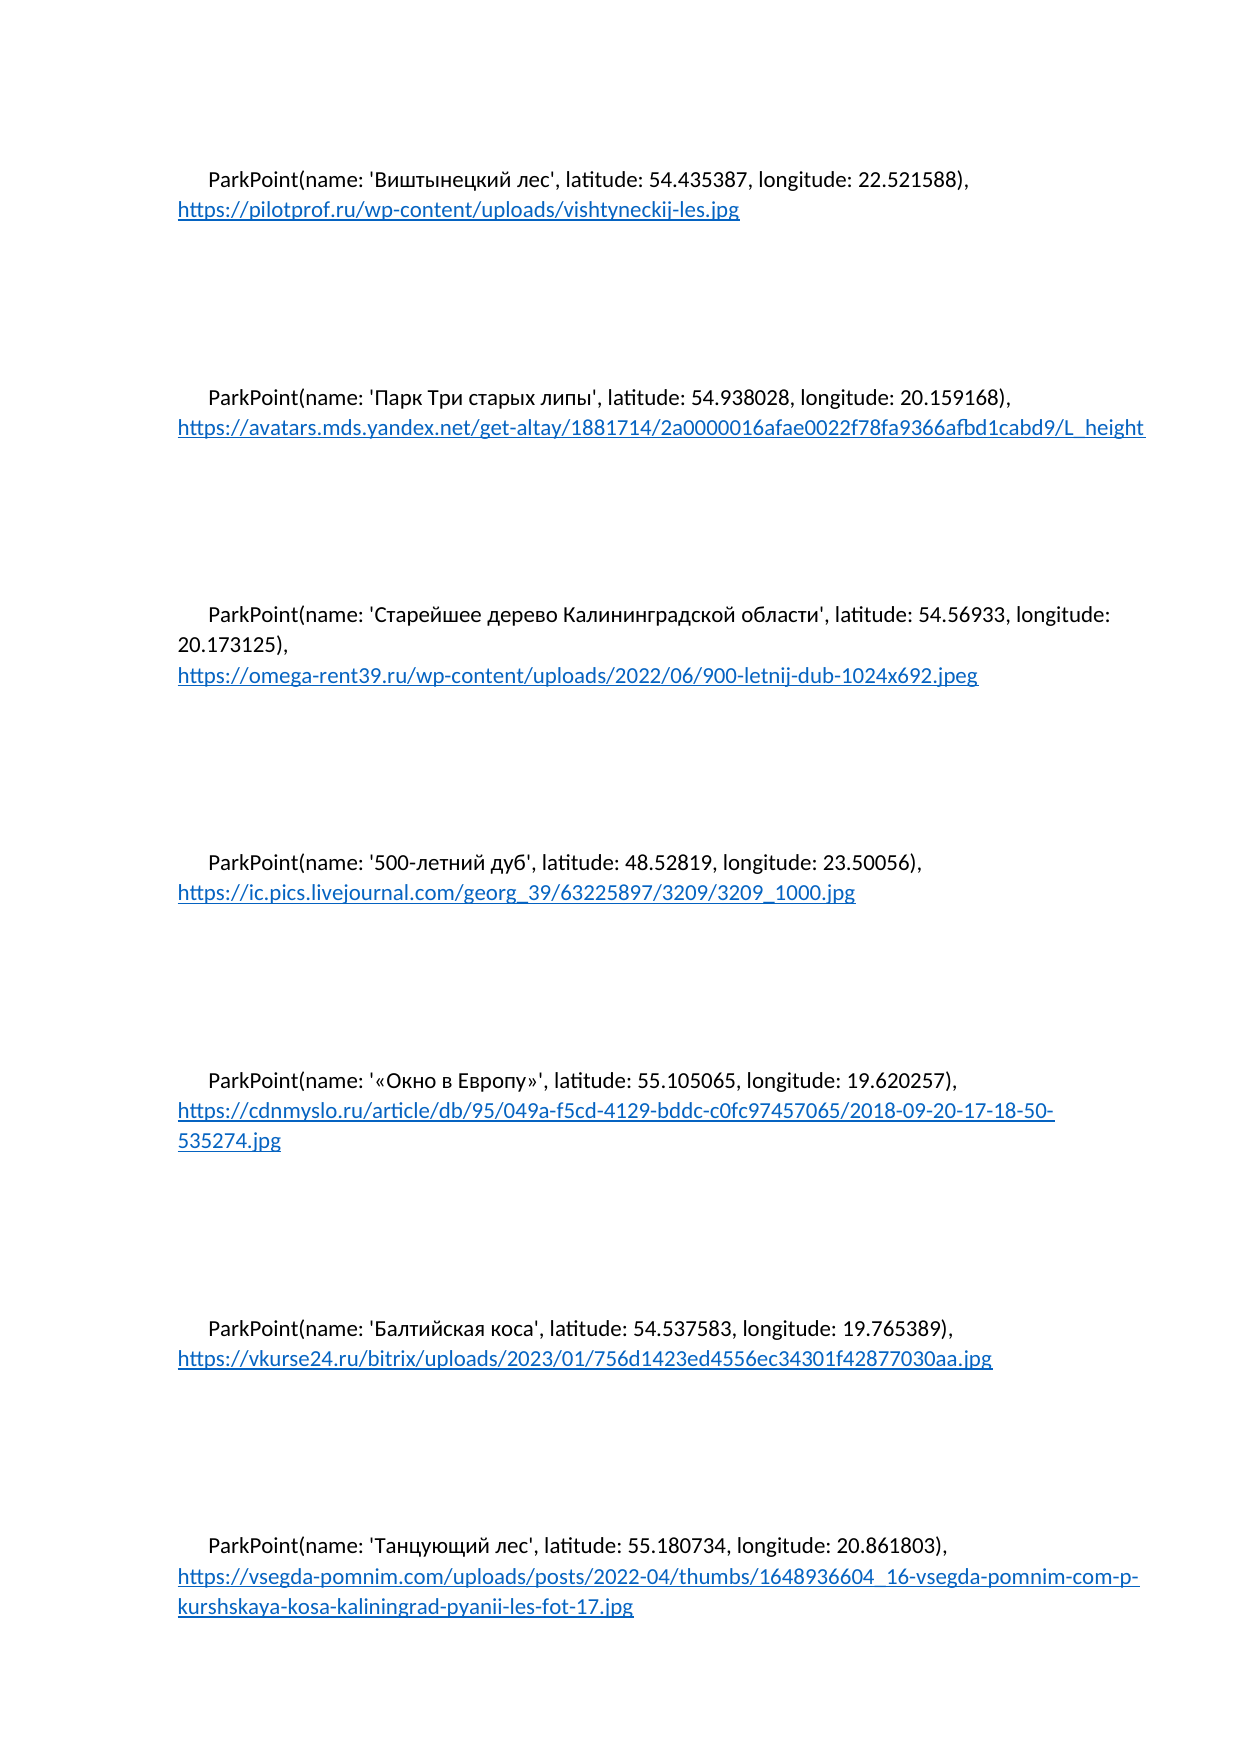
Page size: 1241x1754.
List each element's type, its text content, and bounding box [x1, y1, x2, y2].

text ParkPoint(name: 'Парк Три старых липы', latitude: 54.938028, longitude: 20.159168), https://avatars.mds.yandex.net/get-altay/1881714/2a0000016afae0022f78fa9366afbd1cabd9/L_height [177, 383, 1152, 441]
text ParkPoint(name: 'Старейшее дерево Калининградской области', latitude: 54.56933, longitude: 20.173125), https://omega-rent39.ru/wp-content/uploads/2022/06/900-letnij-dub-1024x692.jpeg [177, 600, 1152, 689]
text ParkPoint(name: 'Танцующий лес', latitude: 55.180734, longitude: 20.861803), https://vsegda-pomnim.com/uploads/posts/2022-04/thumbs/1648936604_16-vsegda-pomnim-com-p-kurshskaya-kosa-kaliningrad-pyanii-les-fot-17.jpg [177, 1532, 1152, 1620]
text ParkPoint(name: '500-летний дуб', latitude: 48.52819, longitude: 23.50056), https://ic.pics.livejournal.com/georg_39/63225897/3209/3209_1000.jpg [177, 848, 1152, 907]
text ParkPoint(name: 'Балтийская коса', latitude: 54.537583, longitude: 19.765389), https://vkurse24.ru/bitrix/uploads/2023/01/756d1423ed4556ec34301f42877030aa.jpg [177, 1314, 1152, 1372]
text ParkPoint(name: '«Окно в Европу»', latitude: 55.105065, longitude: 19.620257), https://cdnmyslo.ru/article/db/95/049a-f5cd-4129-bddc-c0fc97457065/2018-09-20-17-18-50-535274.jpg [177, 1066, 1152, 1154]
text ParkPoint(name: 'Виштынецкий лес', latitude: 54.435387, longitude: 22.521588), https://pilotprof.ru/wp-content/uploads/vishtyneckij-les.jpg [177, 165, 1152, 223]
